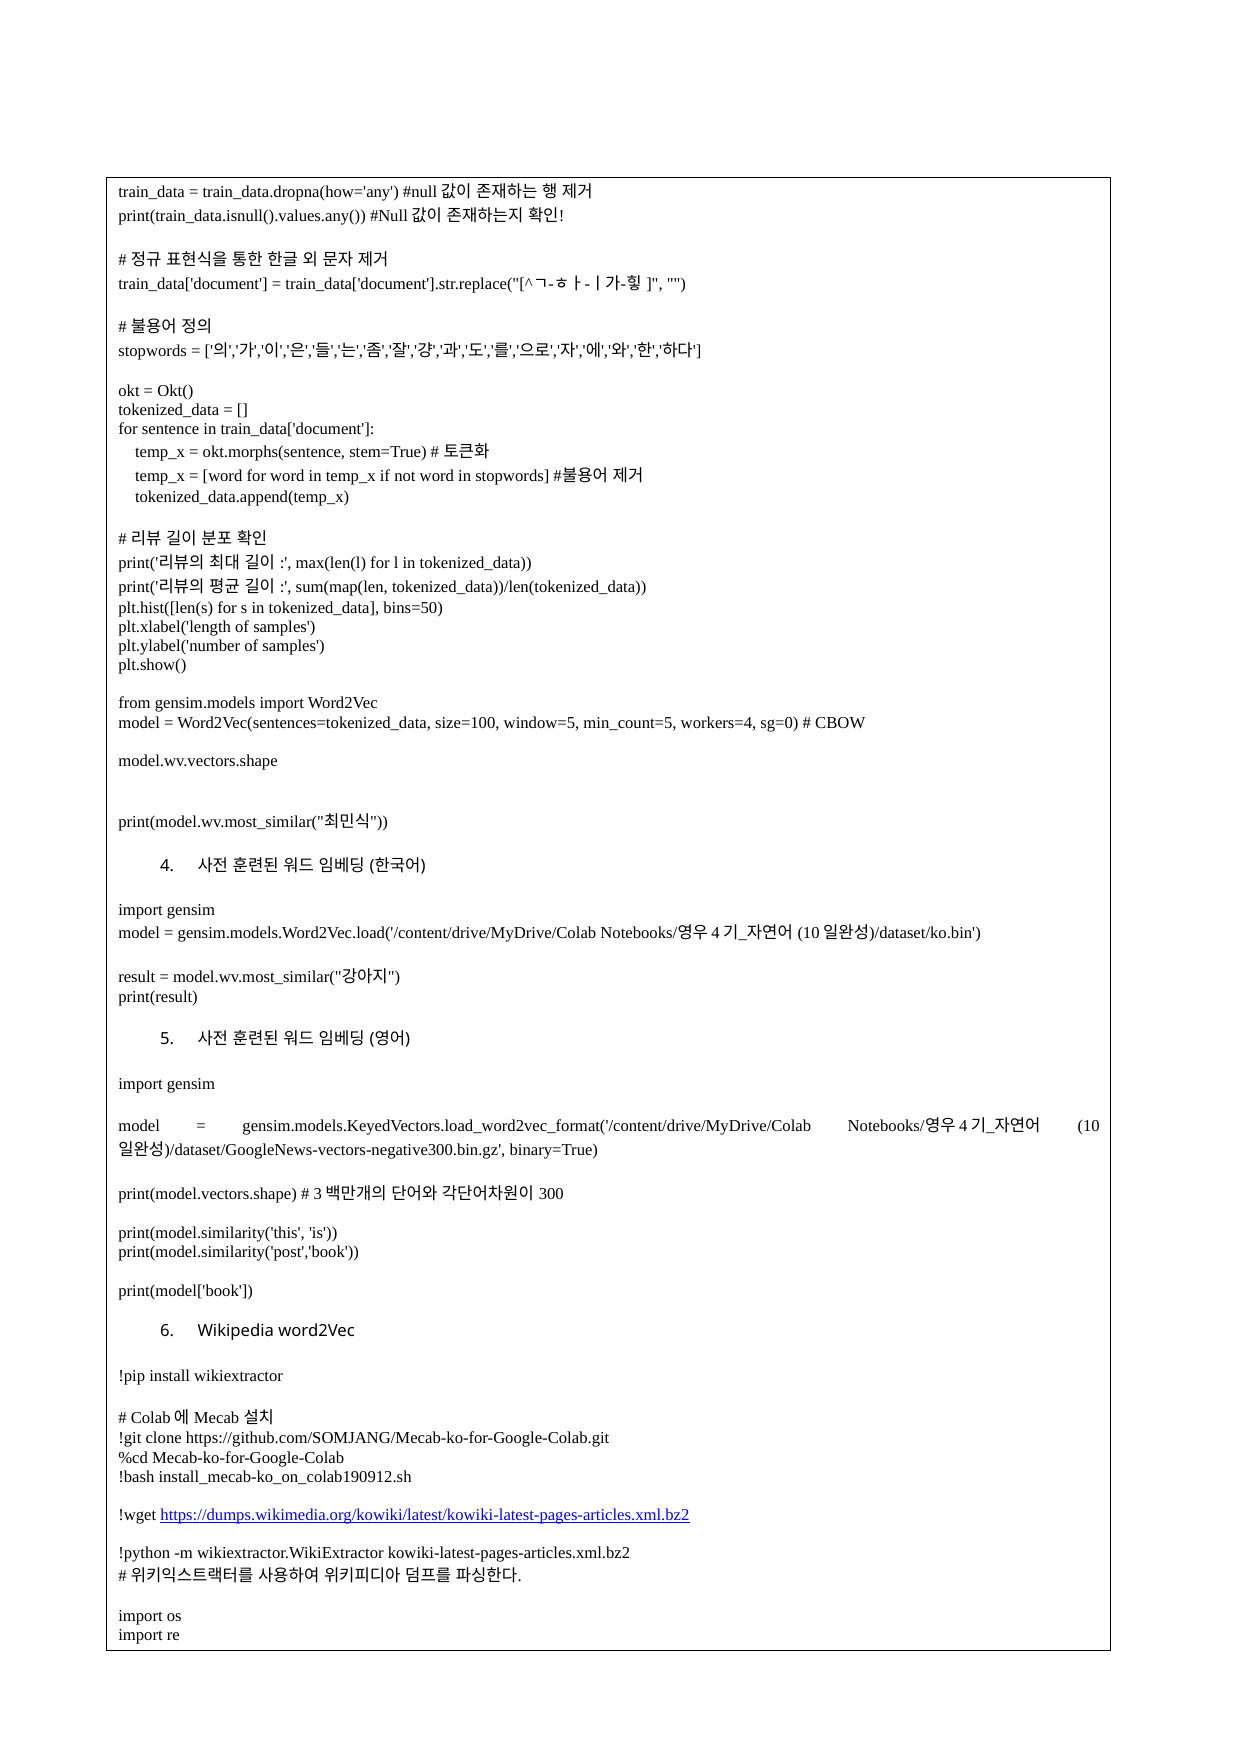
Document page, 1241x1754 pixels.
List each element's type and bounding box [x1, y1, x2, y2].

table_cell [107, 178, 1110, 1650]
